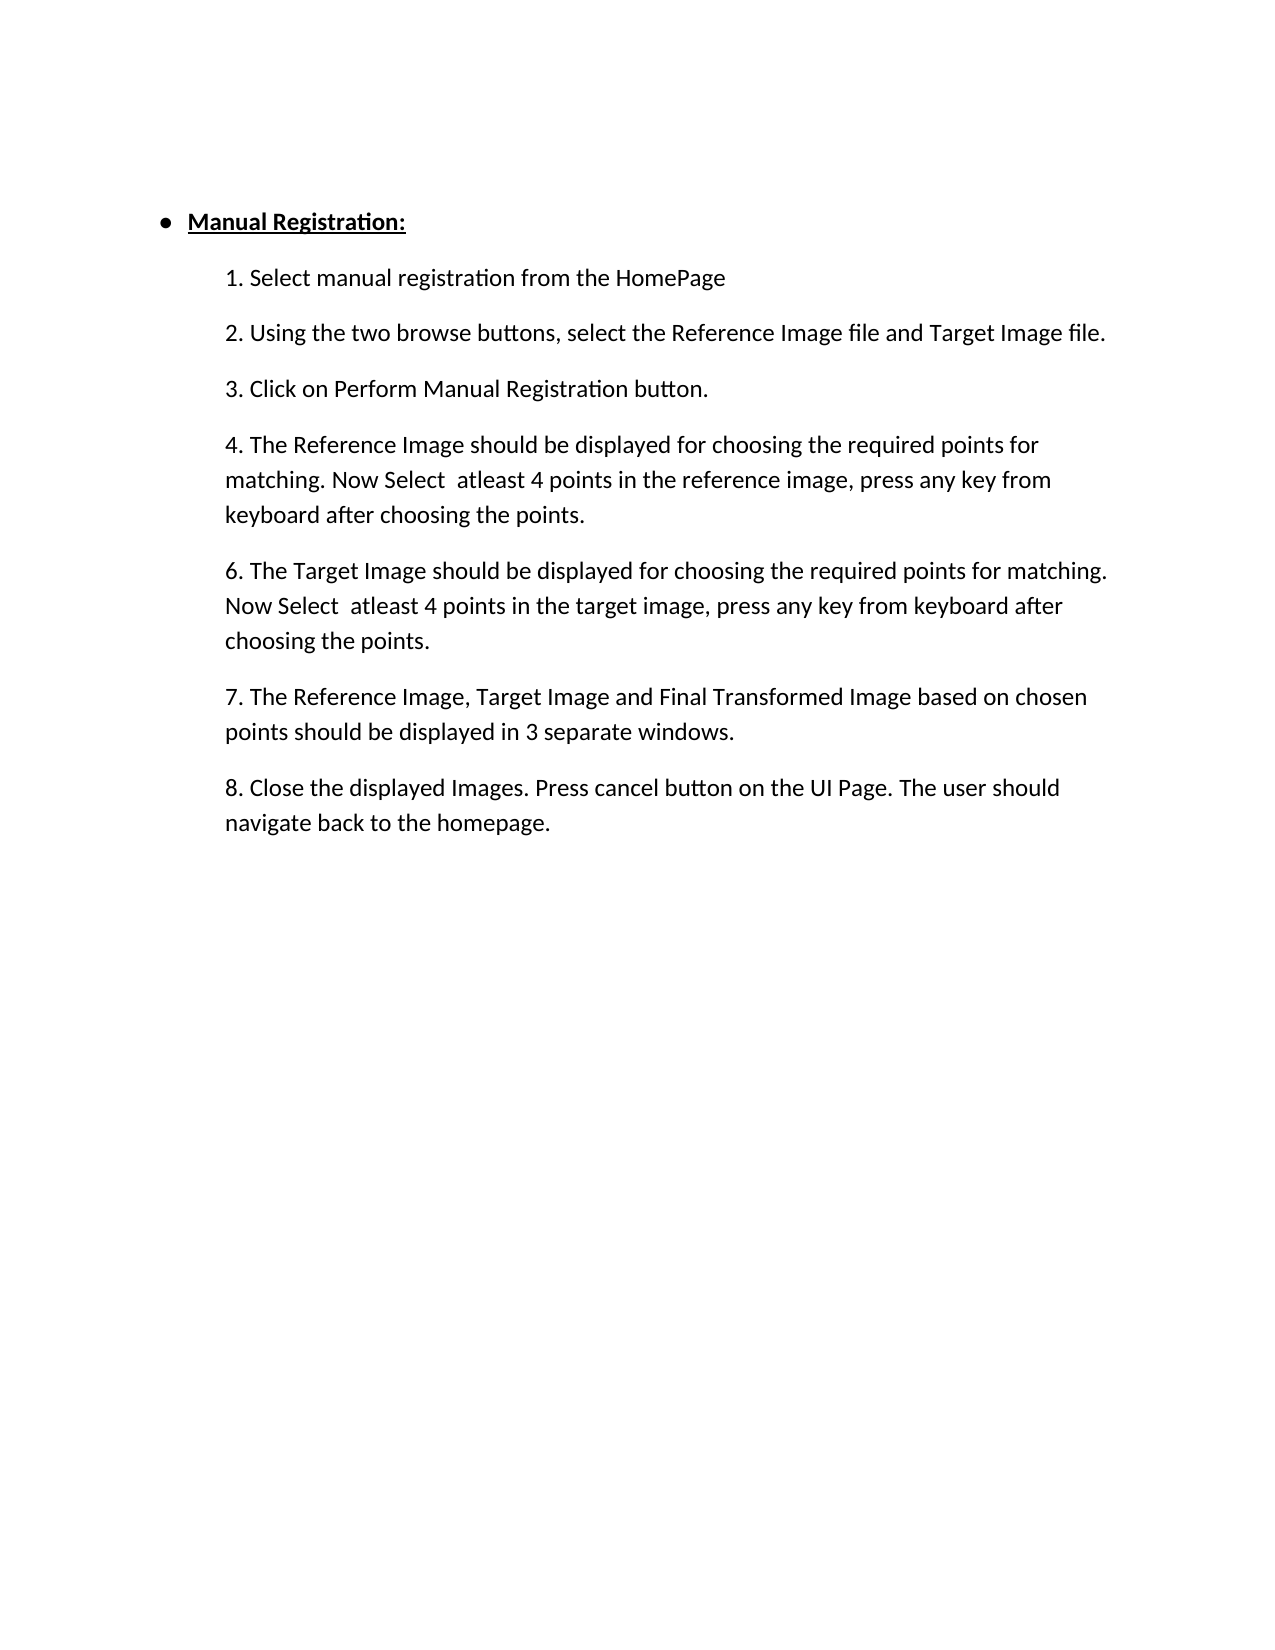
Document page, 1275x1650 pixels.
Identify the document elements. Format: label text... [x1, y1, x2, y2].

text 8. Close the displayed Images. Press cancel button on the UI Page. The user should navigate back to the homepage. [225, 772, 1125, 837]
text 6. The Target Image should be displayed for choosing the required points for matching. Now Select atleast 4 points in the target image, press any key from keyboard after choosing the points. [225, 555, 1125, 656]
text 1. Select manual registration from the HomePage [225, 262, 1125, 292]
text 4. The Reference Image should be displayed for choosing the required points for matching. Now Select atleast 4 points in the reference image, press any key from keyboard after choosing the points. [225, 429, 1125, 530]
text 7. The Reference Image, Target Image and Final Transformed Image based on chosen points should be displayed in 3 separate windows. [225, 681, 1125, 746]
text 3. Click on Perform Manual Registration button. [225, 373, 1125, 404]
list Manual Registration: [159, 206, 1125, 236]
text 2. Using the two browse buttons, select the Reference Image file and Target Image file. [225, 317, 1125, 348]
